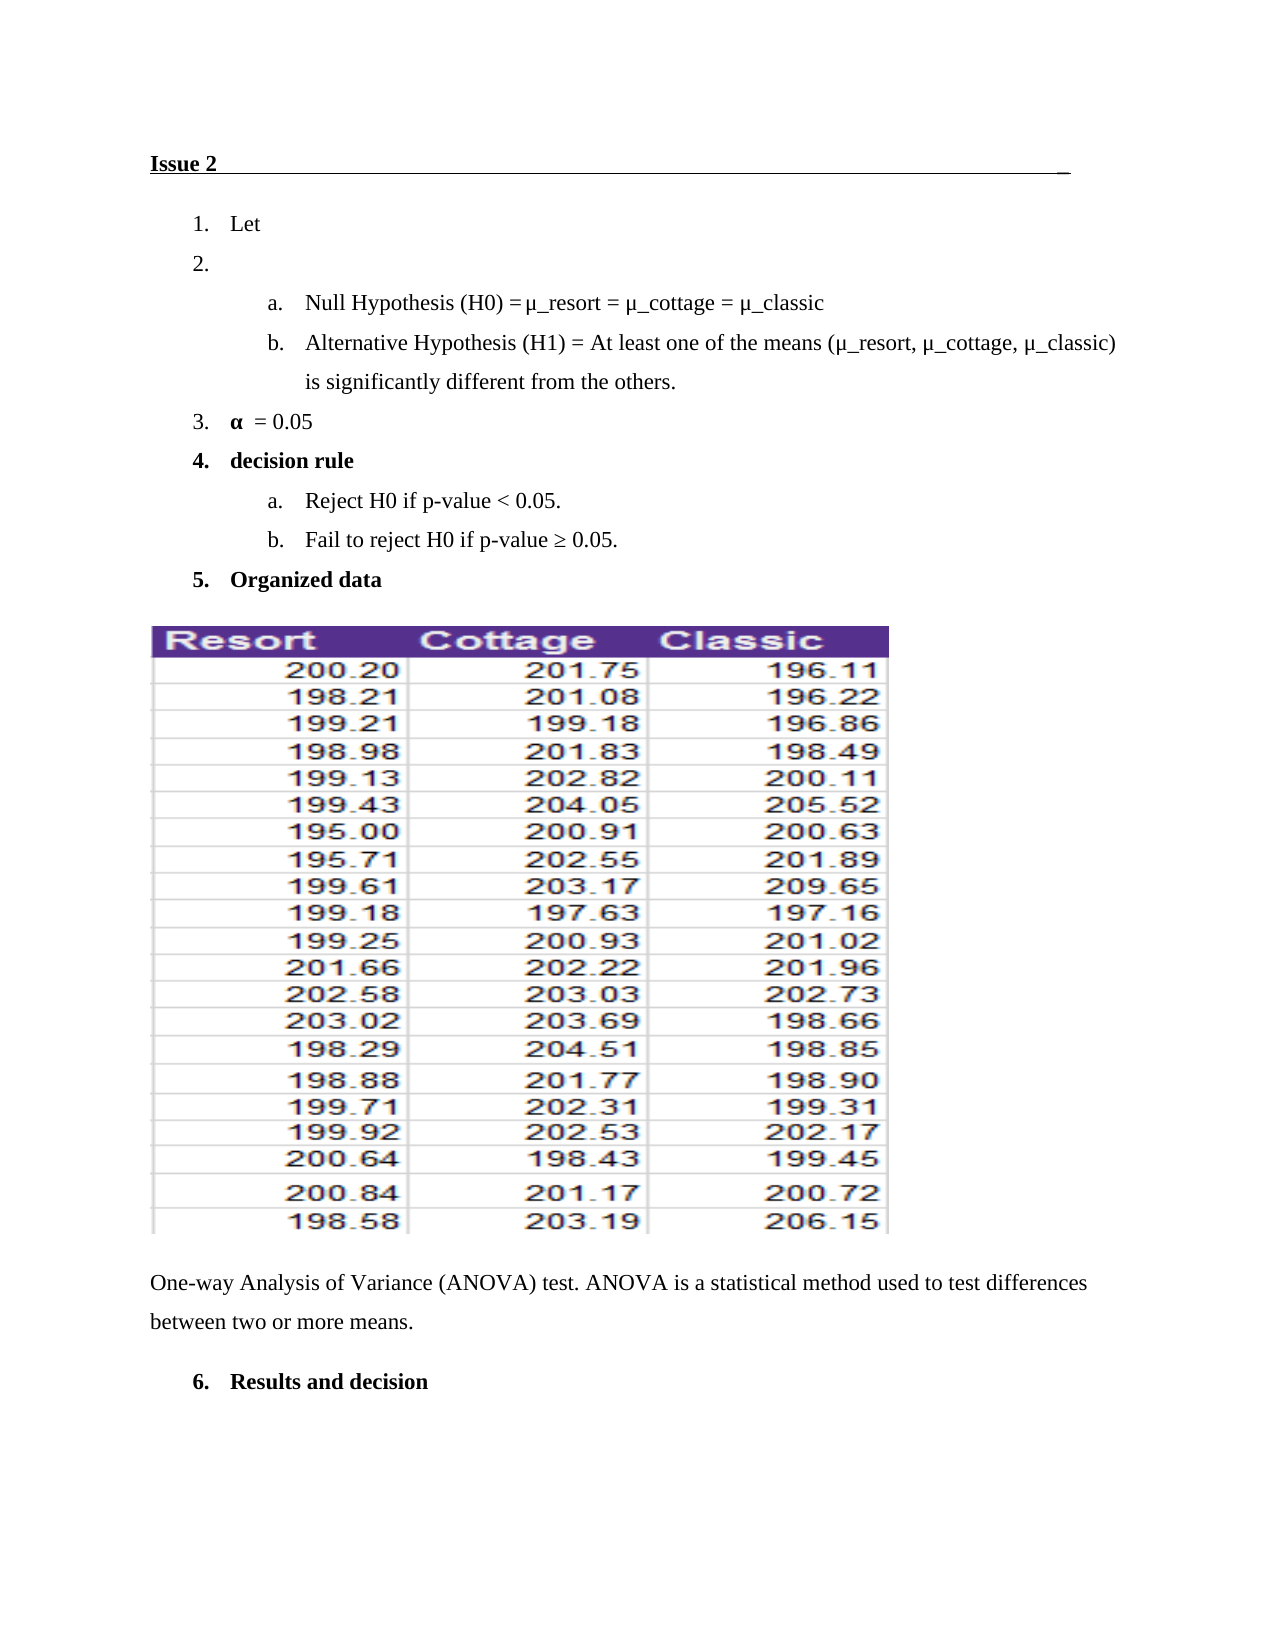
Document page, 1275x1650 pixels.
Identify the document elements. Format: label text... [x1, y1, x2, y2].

list Alternative Hypothesis (H1) = At least one of the means (μ_resort, μ_cottage, μ_classic) is significantly different from the others. [267, 329, 1125, 394]
list Null Hypothesis (H0) = μ_resort = μ_cottage = μ_classic [267, 289, 1125, 316]
list Organized data [192, 566, 1125, 592]
list Reject H0 if p-value < 0.05. [267, 487, 1125, 513]
list α = 0.05 [192, 408, 1125, 434]
text One-way Analysis of Variance (ANOVA) test. ANOVA is a statistical method used to test differences between two or more means. [150, 1268, 1125, 1334]
list Results and decision [192, 1368, 1125, 1395]
list Let [192, 210, 1125, 237]
list Fail to reject H0 if p-value ≥ 0.05. [267, 526, 1125, 552]
list decision rule [192, 447, 1125, 473]
text Issue 2 _ [150, 150, 1125, 176]
